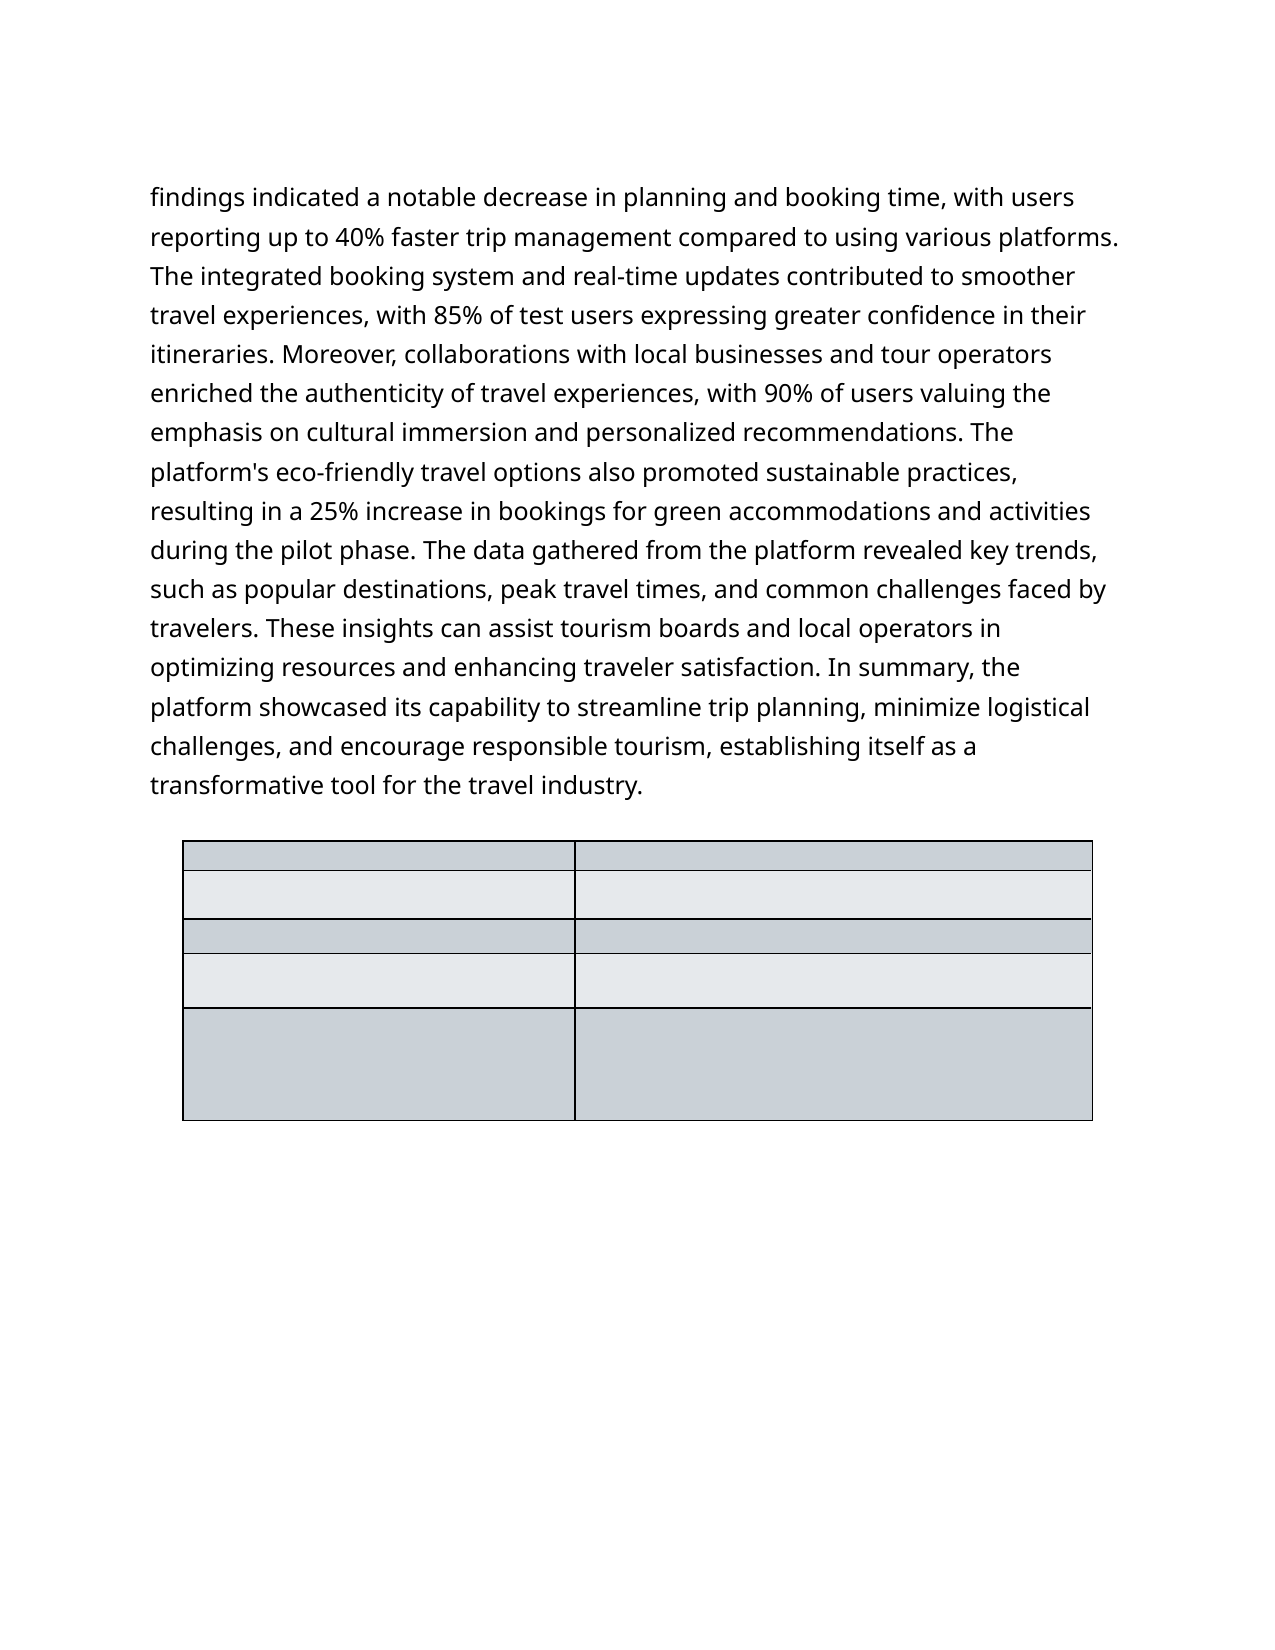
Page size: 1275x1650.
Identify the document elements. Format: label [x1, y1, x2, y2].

table_cell [576, 870, 1092, 918]
table_cell [184, 954, 574, 1007]
table_cell [184, 920, 574, 953]
table_cell [576, 918, 1092, 953]
table_cell [184, 1009, 574, 1120]
table_header [184, 842, 574, 870]
table_cell [184, 871, 574, 918]
table_cell [576, 953, 1092, 1007]
text [150, 180, 1125, 802]
table_header [576, 842, 1092, 870]
table_cell [576, 1007, 1092, 1120]
